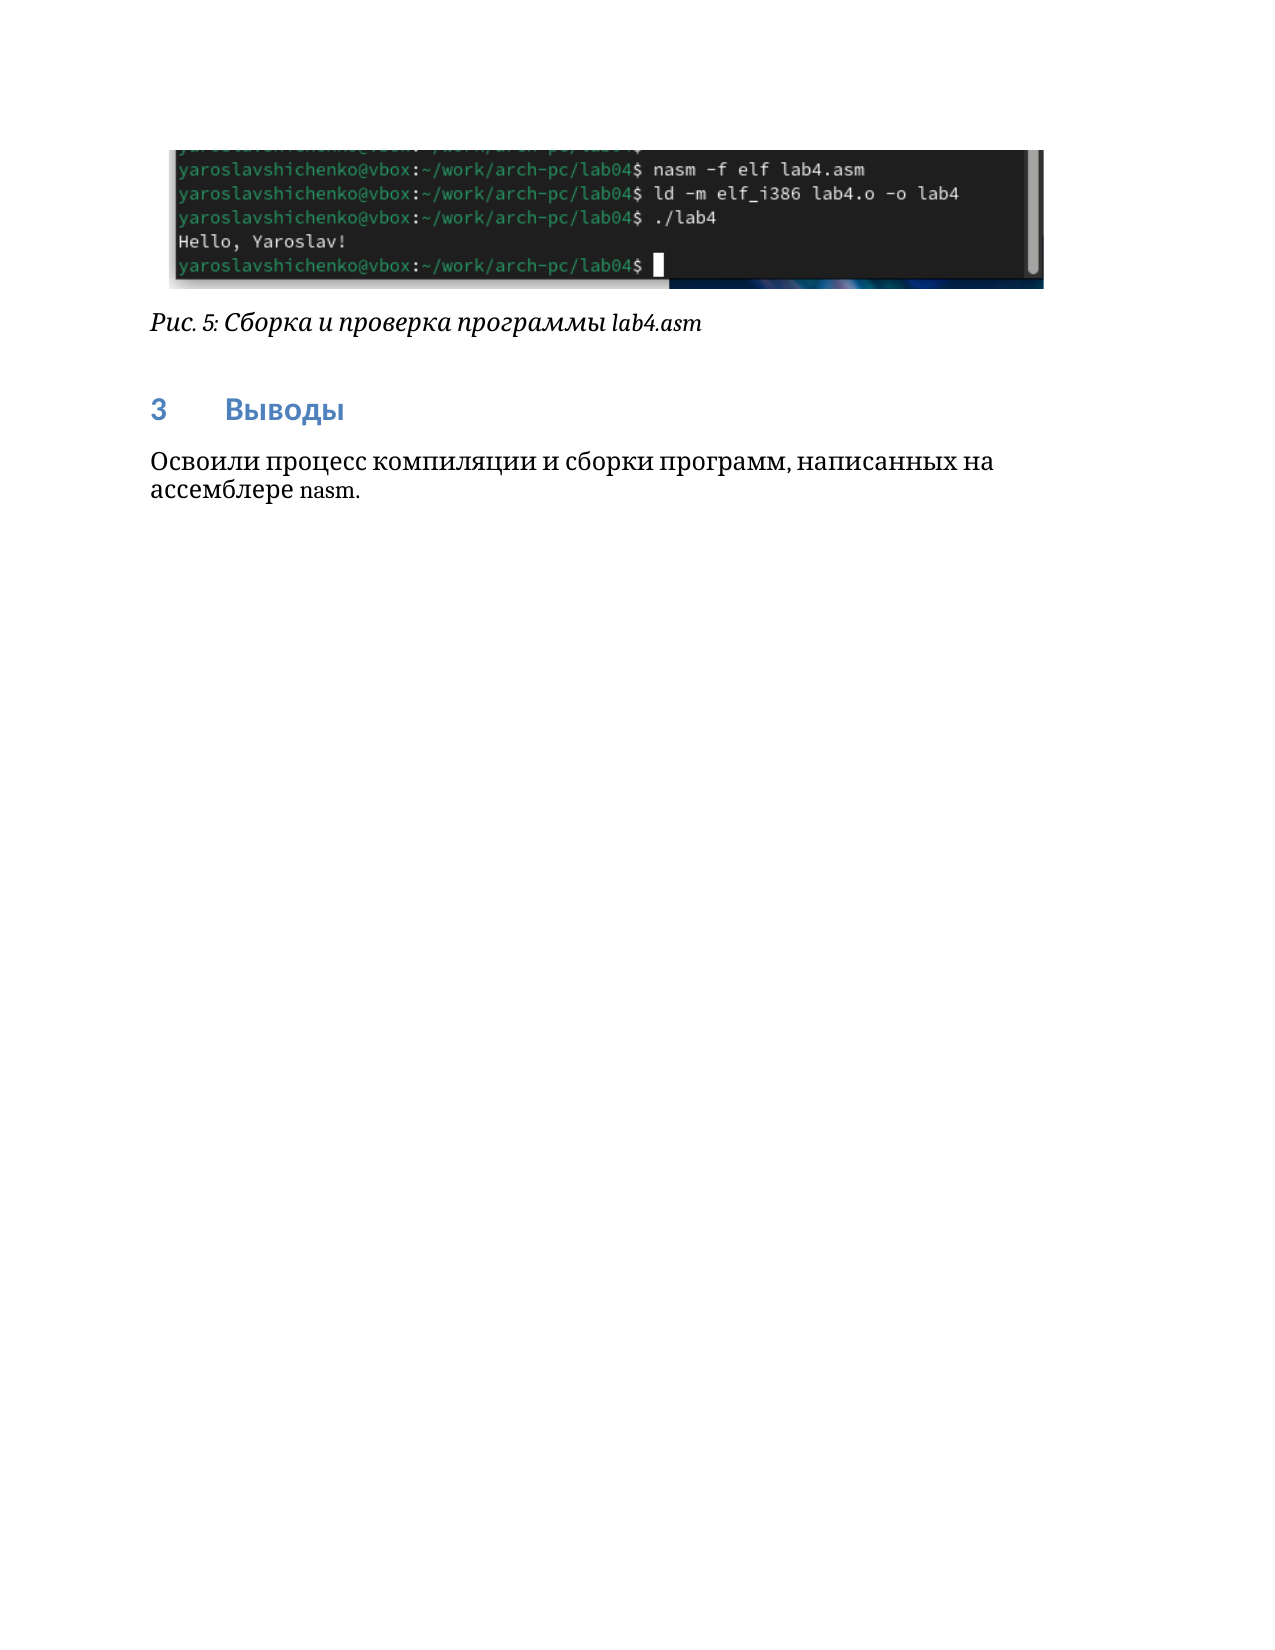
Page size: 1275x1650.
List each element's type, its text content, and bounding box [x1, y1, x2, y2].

subtitle 3 Выводы [150, 388, 1125, 429]
text Рис. 5: Сборка и проверка программы lab4.asm [150, 309, 1125, 338]
text Освоили процесс компиляции и сборки программ, написанных на ассемблере nasm. [150, 447, 1125, 505]
picture [168, 150, 1044, 289]
